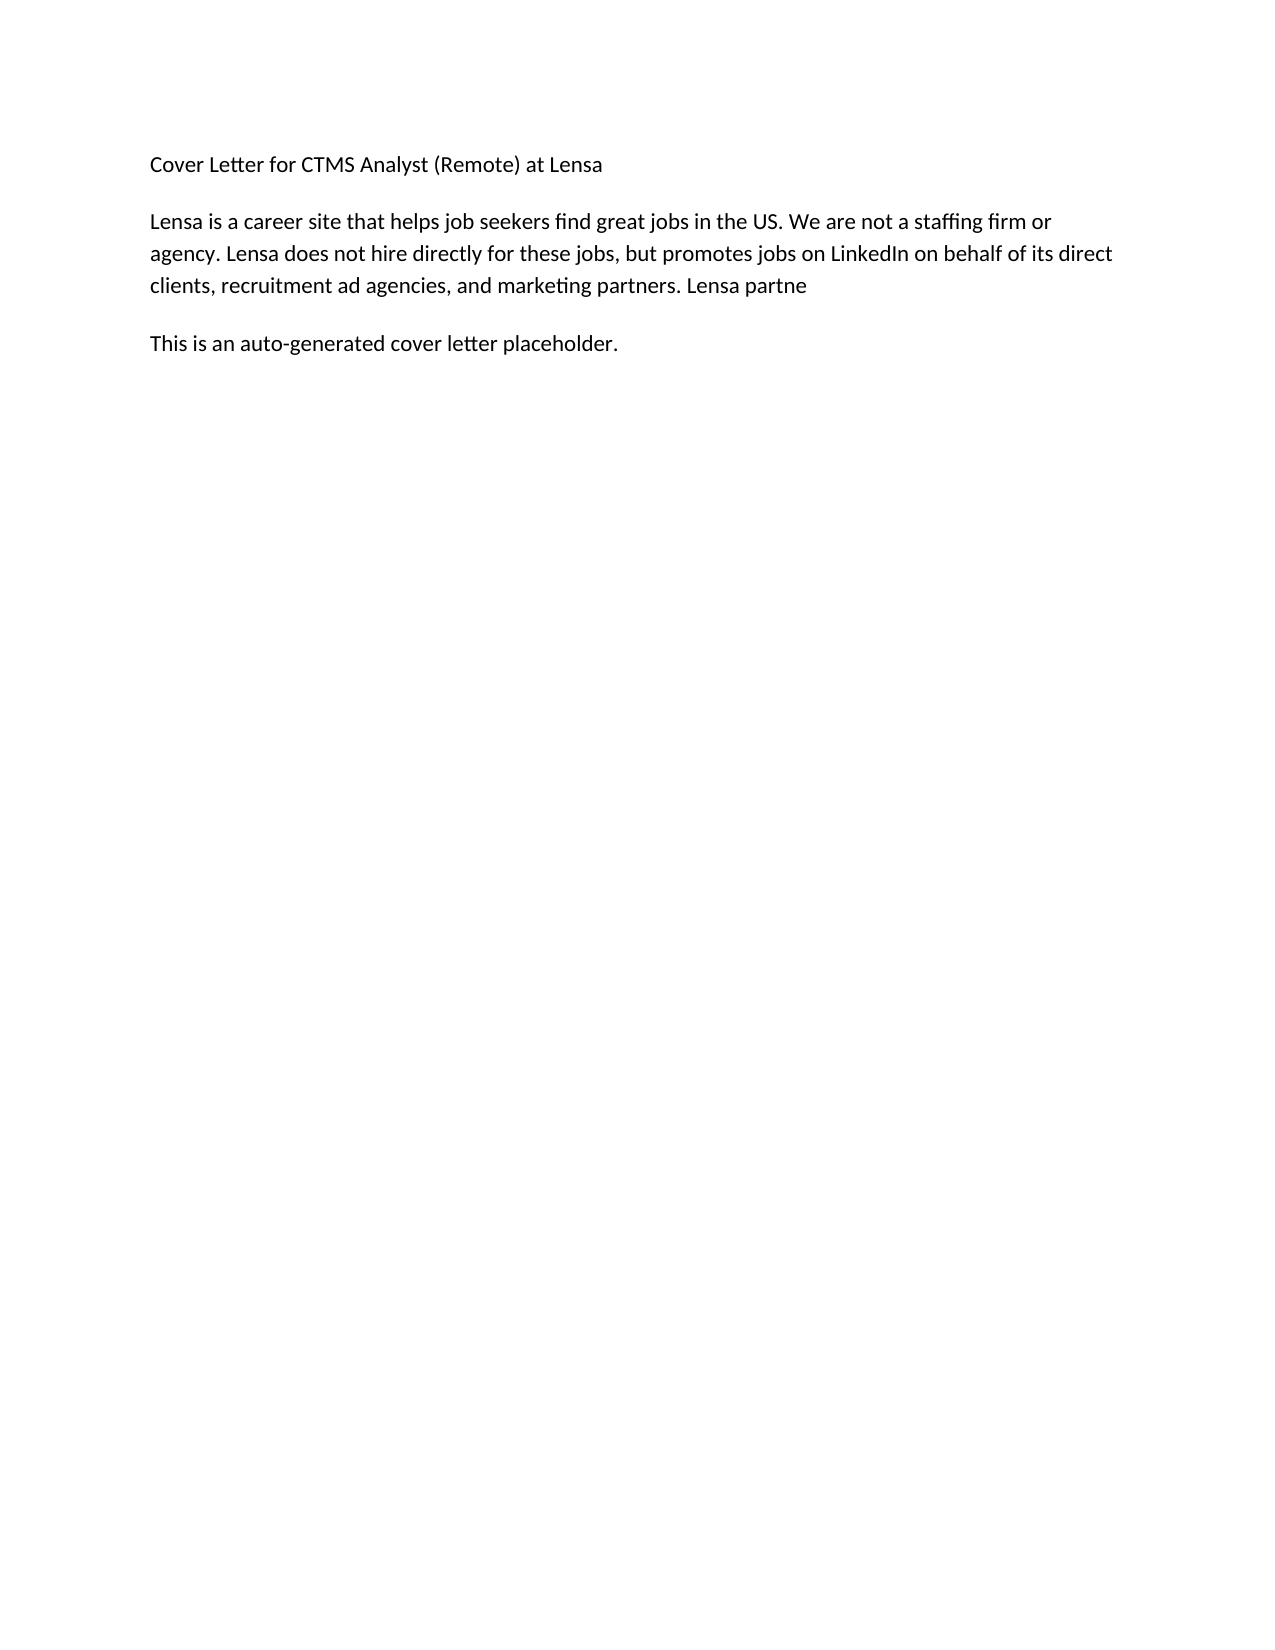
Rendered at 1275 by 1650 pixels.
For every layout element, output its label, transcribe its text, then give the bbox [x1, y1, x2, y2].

text This is an auto-generated cover letter placeholder. [150, 329, 1125, 357]
text Cover Letter for CTMS Analyst (Remote) at Lensa [150, 150, 1125, 178]
text Lensa is a career site that helps job seekers find great jobs in the US. We are not a staffing firm or agency. Lensa does not hire directly for these jobs, but promotes jobs on LinkedIn on behalf of its direct clients, recruitment ad agencies, and marketing partners. Lensa partne [150, 207, 1125, 299]
